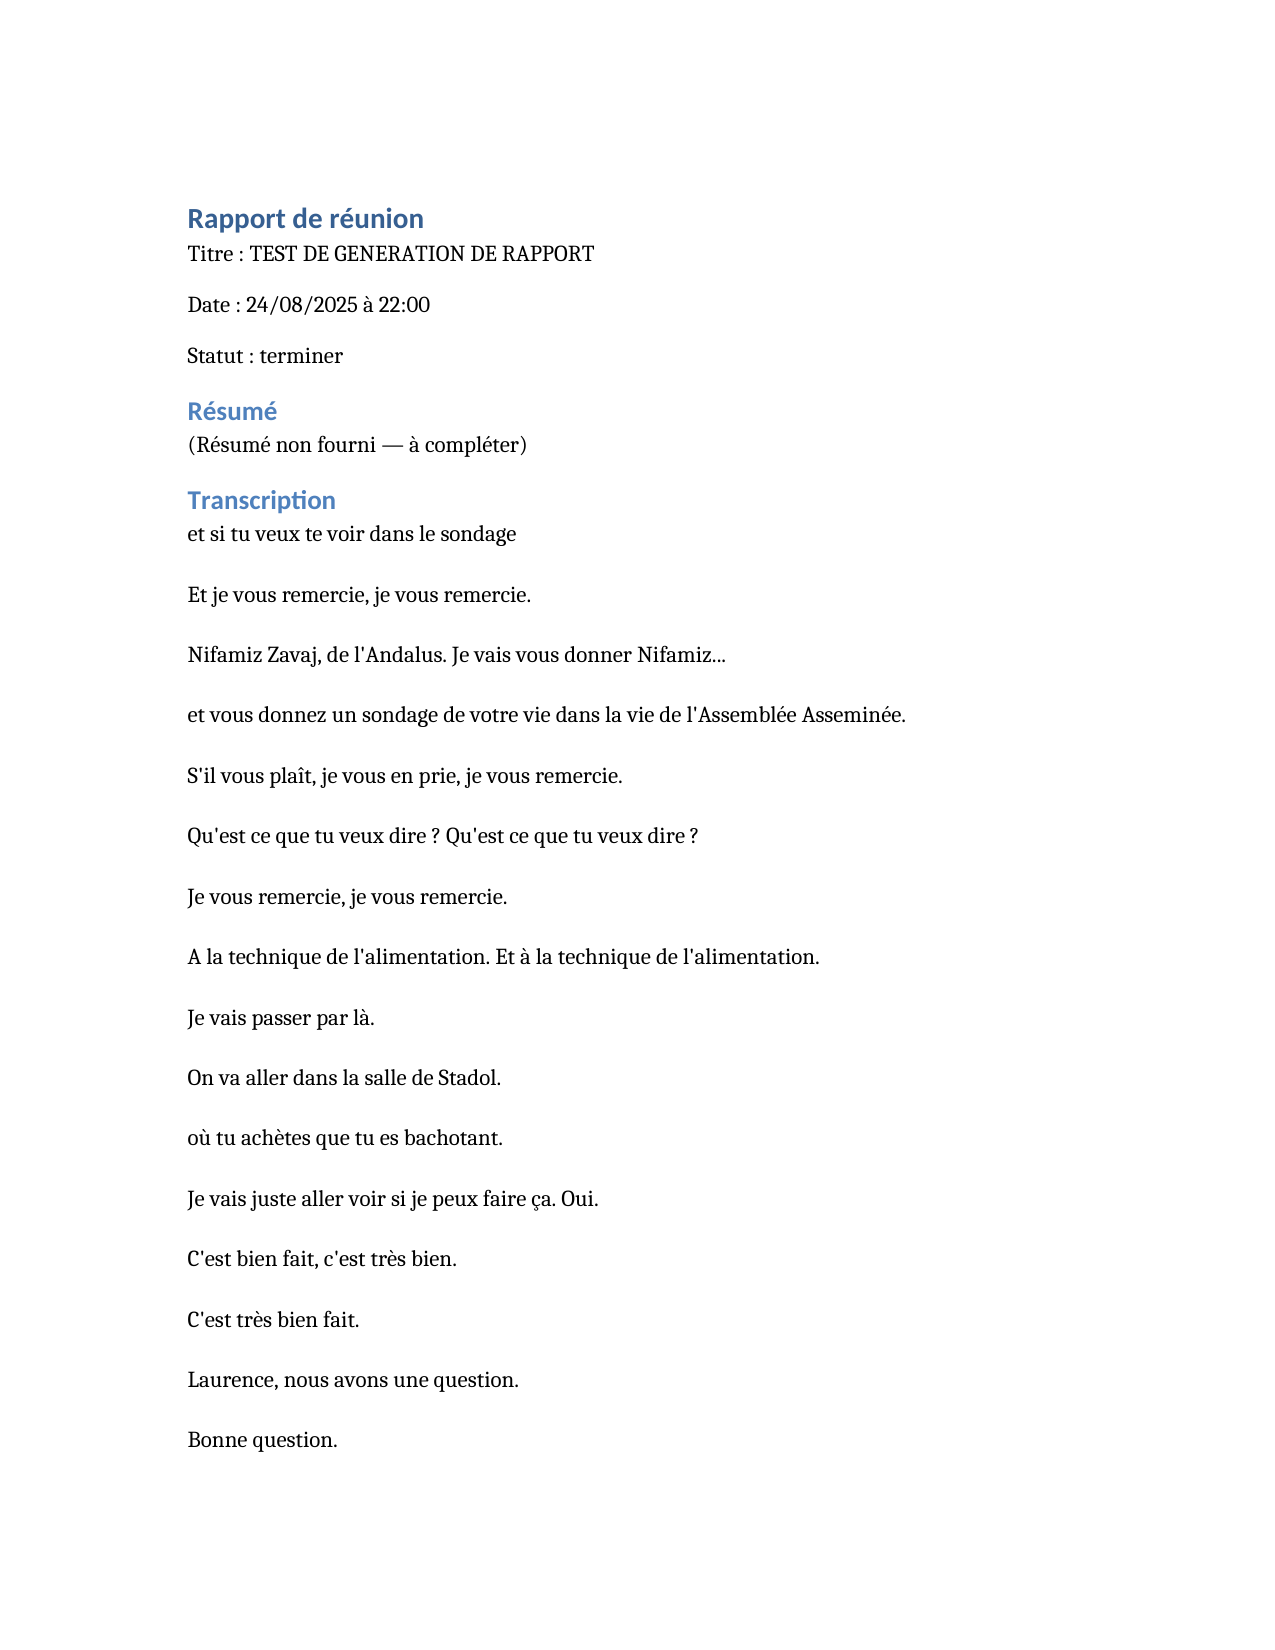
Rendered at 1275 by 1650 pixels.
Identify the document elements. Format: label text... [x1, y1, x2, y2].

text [187, 521, 1087, 1484]
subtitle Résumé [187, 394, 1087, 427]
subtitle Transcription [187, 483, 1087, 516]
text (Résumé non fourni — à compléter) [187, 432, 1087, 458]
text Statut : terminer [187, 343, 1087, 369]
text Titre : TEST DE GENERATION DE RAPPORT [187, 241, 1087, 267]
subtitle Rapport de réunion [187, 200, 1087, 236]
text Date : 24/08/2025 à 22:00 [187, 292, 1087, 318]
